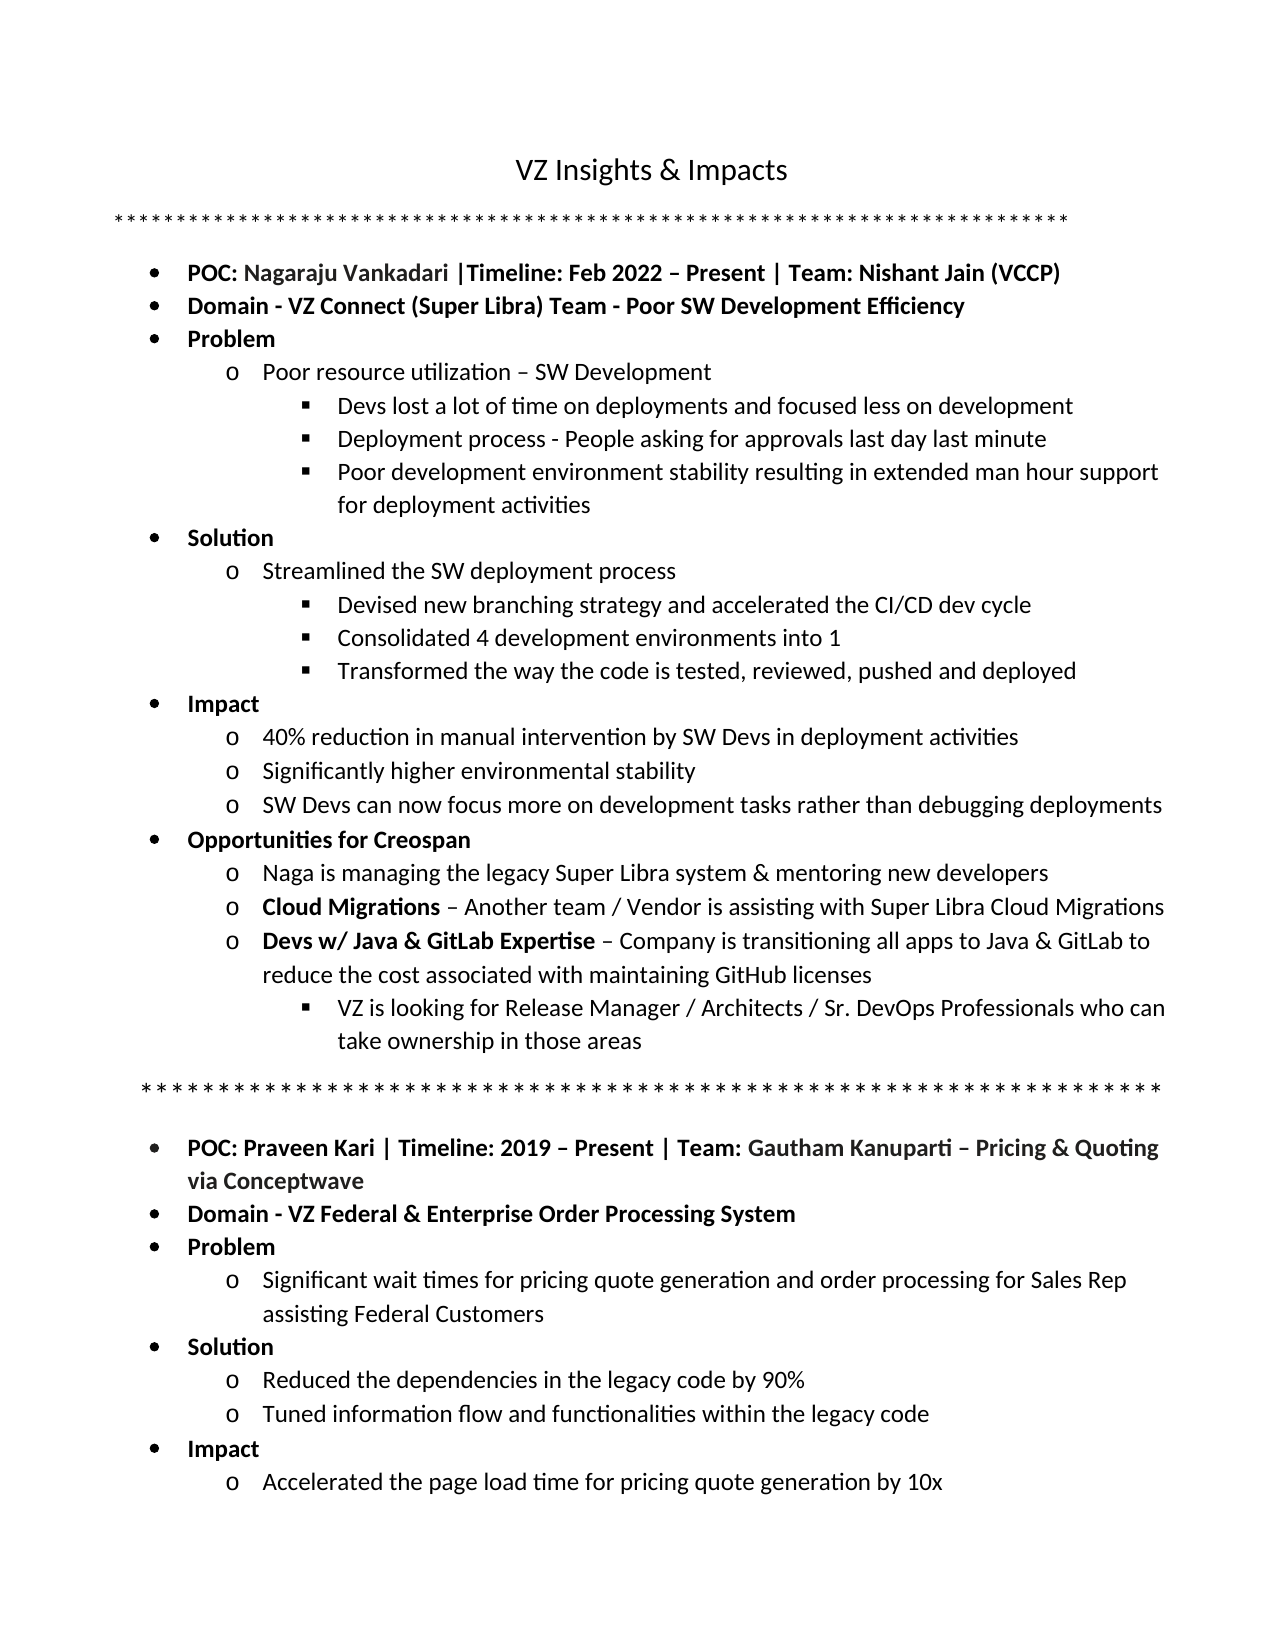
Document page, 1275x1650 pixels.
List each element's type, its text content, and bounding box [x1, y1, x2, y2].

list VZ is looking for Release Manager / Architects / Sr. DevOps Professionals who can take ownership in those areas [300, 992, 1191, 1056]
list Domain - VZ Connect (Super Libra) Team - Poor SW Development Efficiency [150, 290, 1191, 321]
list Opportunities for Creospan [150, 824, 1191, 854]
list Significantly higher environmental stability [225, 755, 1191, 787]
list Naga is managing the legacy Super Libra system & mentoring new developers [225, 857, 1191, 888]
list Impact [150, 688, 1191, 718]
list Transformed the way the code is tested, reviewed, pushed and deployed [300, 655, 1191, 686]
list Cloud Migrations – Another team / Vendor is assisting with Super Libra Cloud Migrations [225, 891, 1191, 923]
list Poor resource utilization – SW Development [225, 356, 1191, 388]
text ***************************************************************************** [112, 208, 1191, 238]
list Domain - VZ Federal & Enterprise Order Processing System [150, 1198, 1191, 1229]
list Streamlined the SW deployment process [225, 555, 1191, 587]
list Reduced the dependencies in the legacy code by 90% [225, 1364, 1191, 1396]
list Consolidated 4 development environments into 1 [300, 622, 1191, 653]
list SW Devs can now focus more on development tasks rather than debugging deployments [225, 789, 1191, 821]
list Impact [150, 1433, 1191, 1463]
text ****************************************************************** [112, 1075, 1191, 1113]
list Accelerated the page load time for pricing quote generation by 10x [225, 1466, 1191, 1497]
list Solution [150, 1331, 1191, 1362]
list POC: Nagaraju Vankadari |Timeline: Feb 2022 – Present | Team: Nishant Jain (VCCP) [150, 257, 1191, 288]
list Problem [150, 323, 1191, 354]
list 40% reduction in manual intervention by SW Devs in deployment activities [225, 721, 1191, 753]
list Poor development environment stability resulting in extended man hour support for deployment activities [300, 456, 1191, 520]
list POC: Praveen Kari | Timeline: 2019 – Present | Team: Gautham Kanuparti – Pricing & Quoting via Conceptwave [150, 1133, 1191, 1196]
list Devs lost a lot of time on deployments and focused less on development [300, 390, 1191, 421]
list Devs w/ Java & GitLab Expertise – Company is transitioning all apps to Java & GitLab to reduce the cost associated with maintaining GitHub licenses [225, 925, 1191, 990]
list Tuned information flow and functionalities within the legacy code [225, 1398, 1191, 1430]
list Significant wait times for pricing quote generation and order processing for Sales Rep assisting Federal Customers [225, 1264, 1191, 1329]
list Devised new branching strategy and accelerated the CI/CD dev cycle [300, 589, 1191, 620]
list Solution [150, 522, 1191, 553]
text VZ Insights & Impacts [112, 150, 1191, 188]
list Deployment process - People asking for approvals last day last minute [300, 423, 1191, 454]
list Problem [150, 1231, 1191, 1262]
